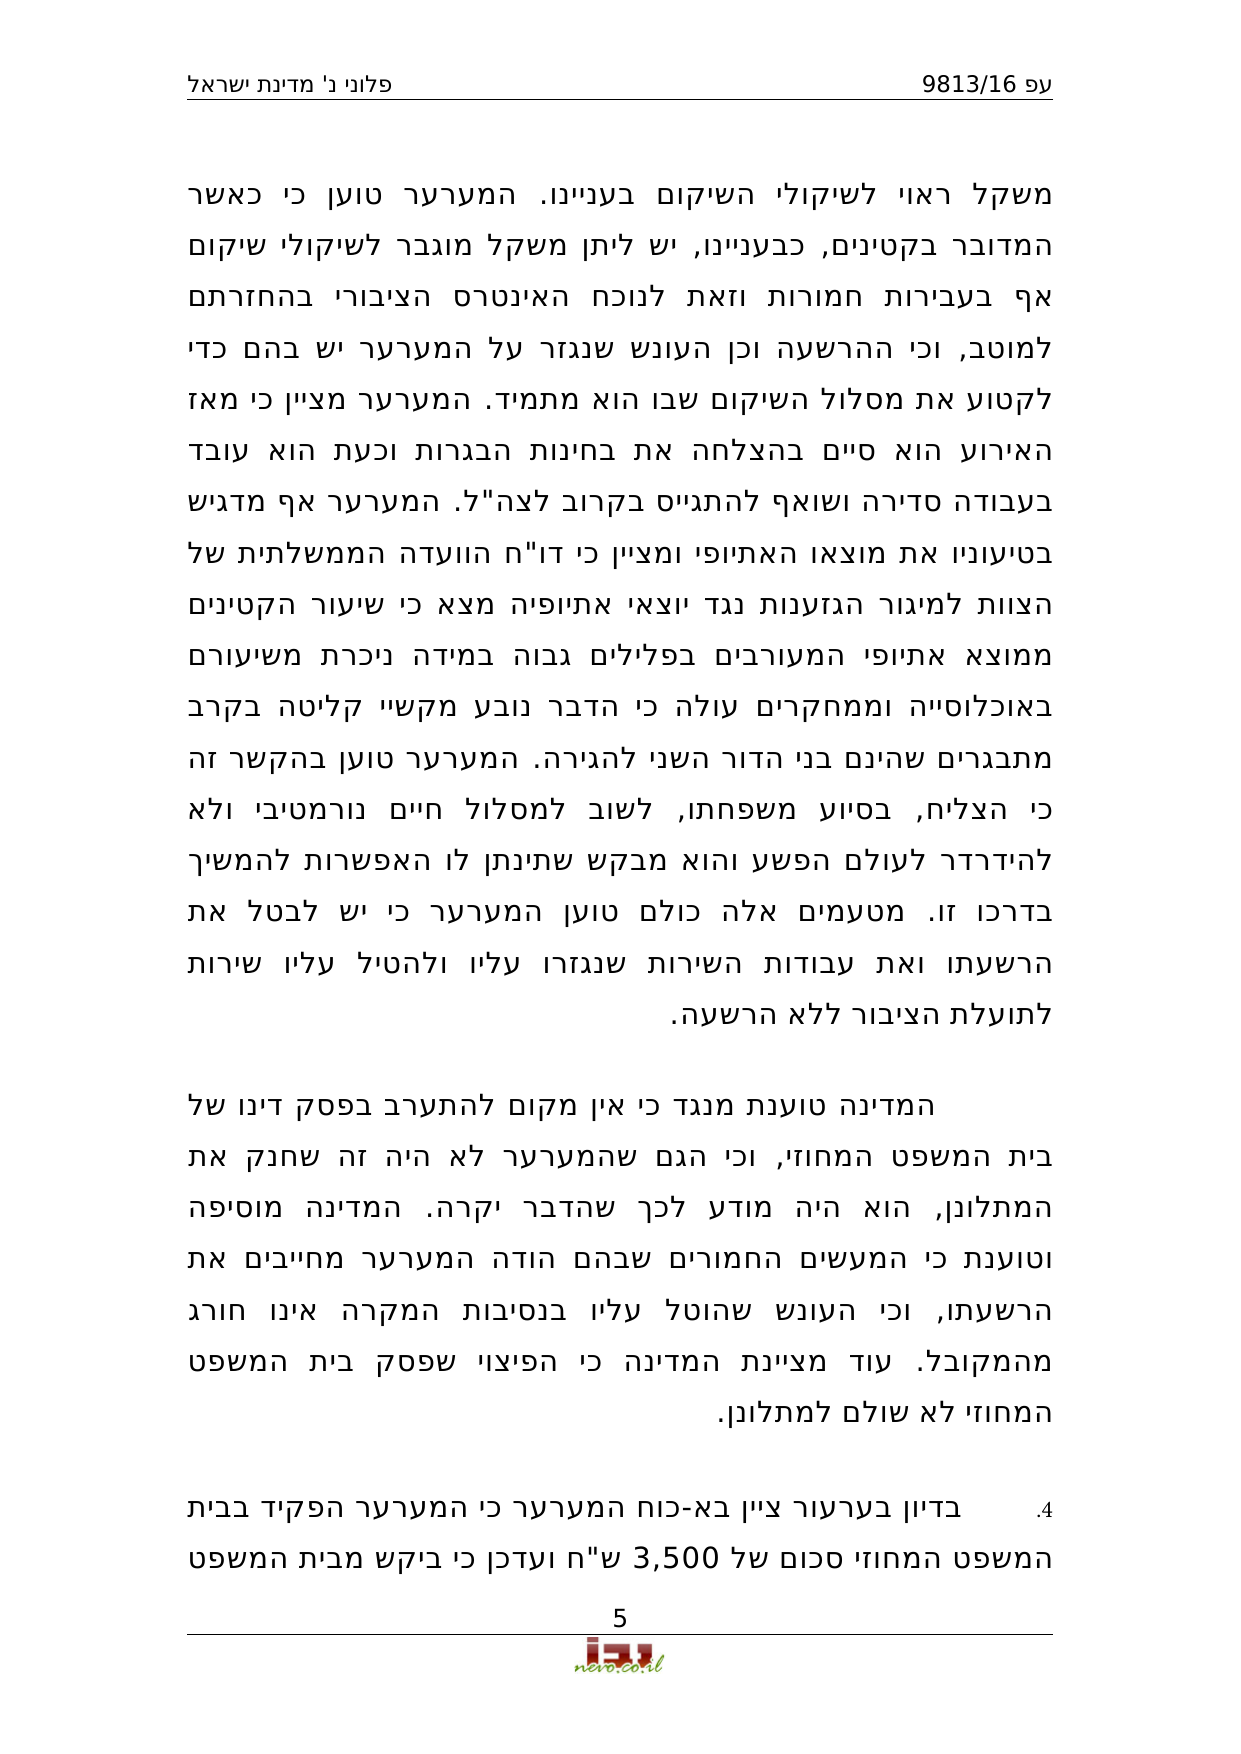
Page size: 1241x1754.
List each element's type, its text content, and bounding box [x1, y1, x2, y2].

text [187, 177, 1053, 1031]
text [187, 1490, 1053, 1576]
picture [574, 1637, 666, 1674]
text המדינה טוענת מנגד כי אין מקום להתערב בפסק דינו של בית המשפט המחוזי, וכי הגם שהמערער לא היה זה שחנק את המתלונן, הוא היה מודע לכך שהדבר יקרה. המדינה מוסיפה וטוענת כי המעשים החמורים שבהם הודה המערער מחייבים את הרשעתו, וכי העונש שהוטל עליו בנסיבות המקרה אינו חורג מהמקובל. עוד מציינת המדינה כי הפיצוי שפסק בית המשפט המחוזי לא שולם למתלונן. [187, 1088, 1053, 1430]
